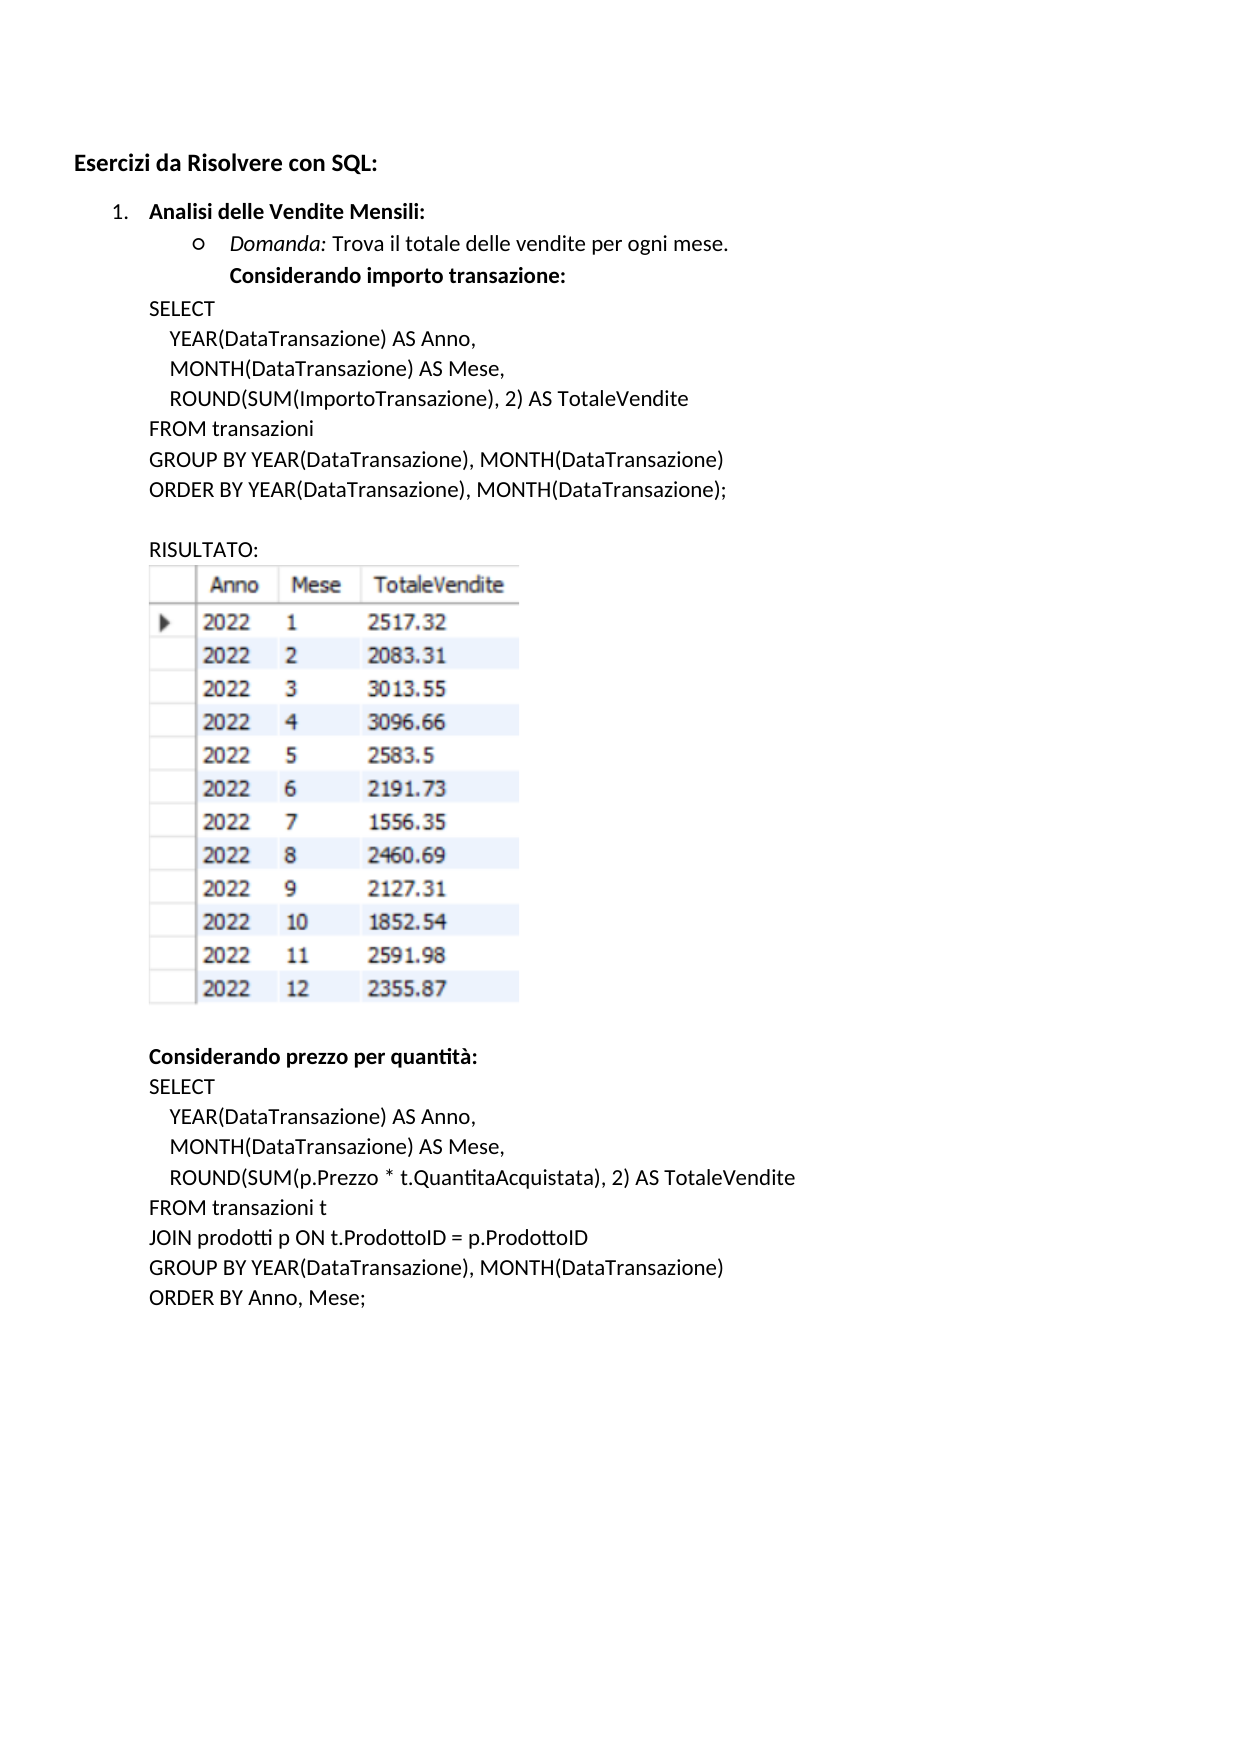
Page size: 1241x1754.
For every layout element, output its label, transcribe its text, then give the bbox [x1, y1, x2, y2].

list GROUP BY YEAR(DataTransazione), MONTH(DataTransazione) [149, 1253, 1122, 1281]
list ORDER BY Anno, Mese; [149, 1283, 1122, 1311]
picture [148, 565, 520, 1010]
list MONTH(DataTransazione) AS Mese, [149, 354, 1122, 382]
list JOIN prodotti p ON t.ProdottoID = p.ProdottoID [149, 1223, 1122, 1251]
list Considerando prezzo per quantità: [149, 1042, 1122, 1070]
list Domanda: Trova il totale delle vendite per ogni mese. [192, 229, 1122, 257]
list FROM transazioni [149, 414, 1122, 443]
list SELECT [149, 294, 1122, 322]
list Analisi delle Vendite Mensili: [111, 197, 1122, 225]
list RISULTATO: [149, 535, 1122, 563]
list ROUND(SUM(p.Prezzo * t.QuantitaAcquistata), 2) AS TotaleVendite [149, 1163, 1122, 1191]
list GROUP BY YEAR(DataTransazione), MONTH(DataTransazione) [149, 445, 1122, 473]
list ORDER BY YEAR(DataTransazione), MONTH(DataTransazione); [149, 475, 1122, 503]
list SELECT [149, 1072, 1122, 1100]
list MONTH(DataTransazione) AS Mese, [149, 1132, 1122, 1160]
text Esercizi da Risolvere con SQL: [74, 148, 1122, 178]
text Considerando importo transazione: [229, 262, 1122, 289]
list ROUND(SUM(ImportoTransazione), 2) AS TotaleVendite [149, 384, 1122, 412]
list YEAR(DataTransazione) AS Anno, [149, 324, 1122, 352]
list YEAR(DataTransazione) AS Anno, [149, 1102, 1122, 1130]
list FROM transazioni t [149, 1193, 1122, 1221]
